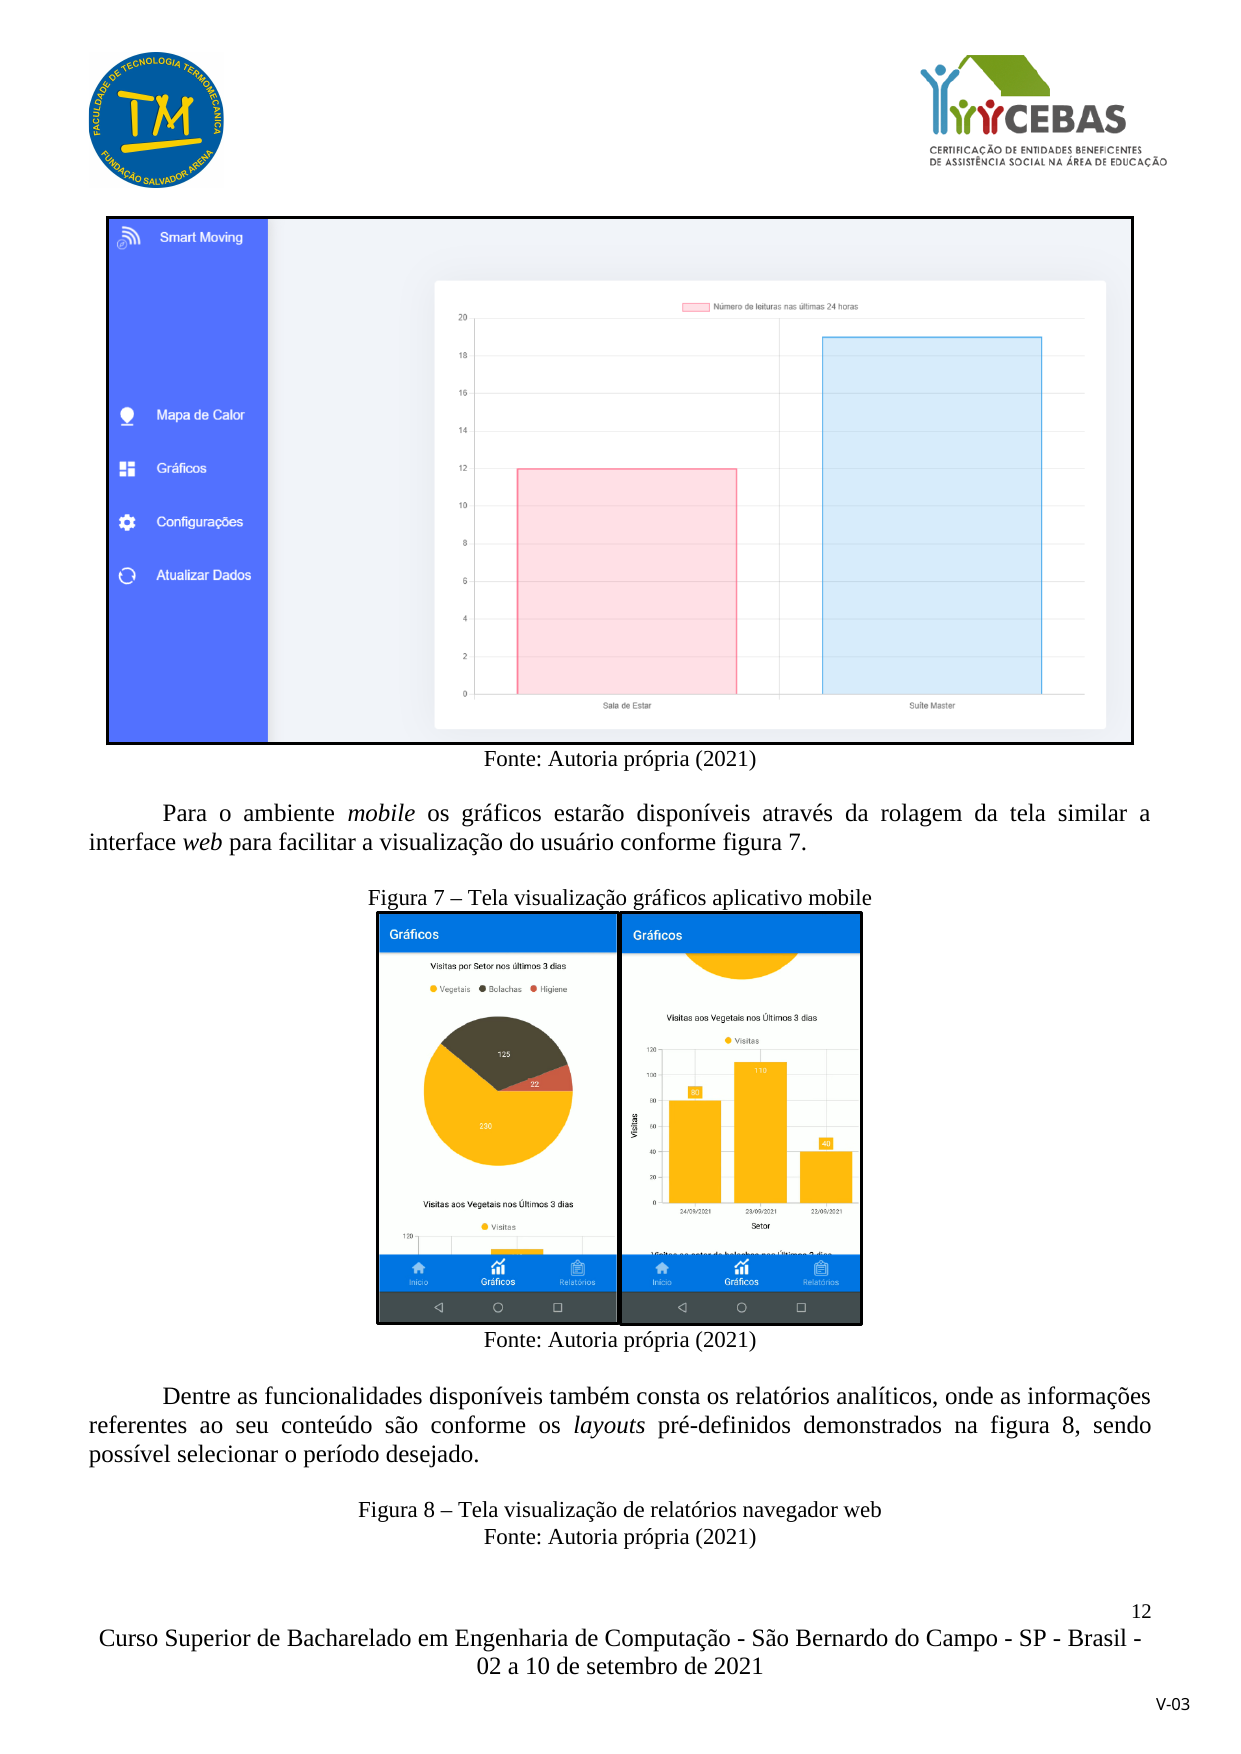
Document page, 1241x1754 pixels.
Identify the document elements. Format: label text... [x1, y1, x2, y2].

picture [904, 34, 1183, 189]
text Figura 7 – Tela visualização gráficos aplicativo mobile [89, 884, 1152, 911]
text Dentre as funcionalidades disponíveis também consta os relatórios analíticos, onde as informações referentes ao seu conteúdo são conforme os layouts pré-definidos demonstrados na figura 8, sendo possível selecionar o período desejado. [89, 1381, 1152, 1468]
text Figura 8 – Tela visualização de relatórios navegador web [89, 1496, 1152, 1523]
picture [622, 914, 860, 1323]
picture [379, 914, 617, 1322]
text Fonte: Autoria própria (2021) [89, 1326, 1152, 1353]
picture [109, 219, 1131, 742]
text Fonte: Autoria própria (2021) [89, 1523, 1152, 1549]
picture [88, 52, 224, 188]
text Para o ambiente mobile os gráficos estarão disponíveis através da rolagem da tela similar a interface web para facilitar a visualização do usuário conforme figura 7. [89, 798, 1152, 856]
text Fonte: Autoria própria (2021) [89, 745, 1152, 772]
